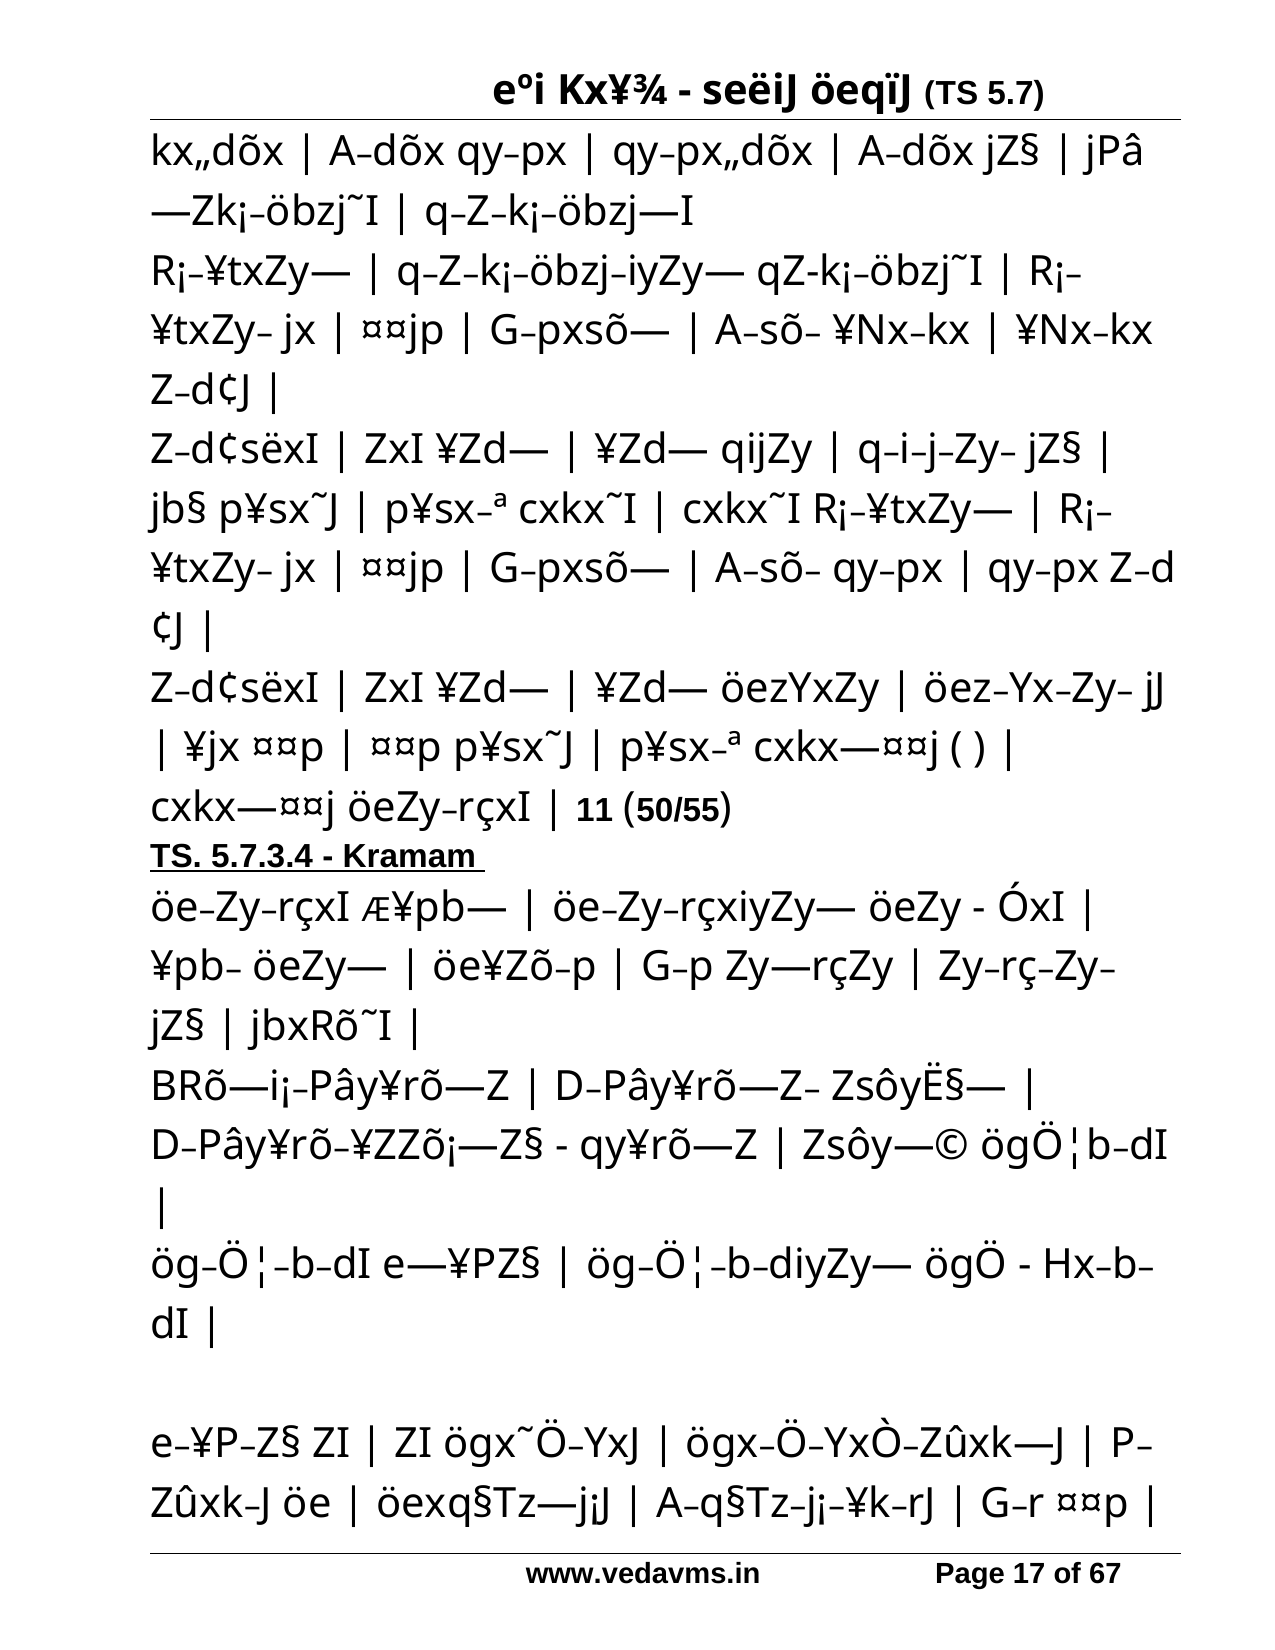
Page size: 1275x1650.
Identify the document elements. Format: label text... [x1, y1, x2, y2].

text öe–Zy–rçxI Æ¥pb— | öe–Zy–rçxiyZy— öeZy - ÓxI | ¥pb– öeZy— | öe¥Zõ–p | G–p Zy—rçZy | Zy–rç–Zy– jZ§ | jbxRõ˜I | [150, 877, 1181, 1052]
text cxkx—¤¤j öeZy–rçxI | 11 (50/55) [150, 777, 1181, 833]
text Z–d¢sëxI | ZxI ¥Zd— | ¥Zd— öezYxZy | öez–Yx–Zy– jJ | ¥jx ¤¤p | ¤¤p p¥sx˜J | p¥sx–ª cxkx—¤¤j ( ) | [150, 657, 1181, 774]
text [150, 121, 1181, 238]
text ög–Ö¦–b–dI e—¥PZ§ | ög–Ö¦–b–diyZy— ögÖ - Hx–b–dI | [150, 1234, 1181, 1350]
text D–Pây¥rõ–¥ZZõ¡—Z§ - qy¥rõ—Z | Zsôy—© ögÖ¦b–dI | [150, 1115, 1181, 1231]
text R¡–¥txZy— | q–Z–k¡–öbzj–iyZy— qZ-k¡–öbzj˜I | R¡–¥txZy– jx | ¤¤jp | G–pxsõ— | A–sõ– ¥Nx–kx | ¥Nx–kx Z–d¢J | [150, 240, 1181, 416]
text e–¥P–Z§ ZI | ZI ögx˜Ö–YxJ | ögx–Ö–YxÒ–Zûxk—J | P–Zûxk–J öe | öexq§Tz—j¡J | A–q§Tz–j¡–¥k–rJ | G–r ¤¤p | [150, 1413, 1181, 1529]
text BRõ—i¡–Pây¥rõ—Z | D–Pây¥rõ—Z– ZsôyË§— | [150, 1055, 1181, 1112]
text TS. 5.7.3.4 - Kramam [150, 836, 1150, 875]
text Z–d¢sëxI | ZxI ¥Zd— | ¥Zd— qijZy | q–i–j–Zy– jZ§ | jb§ p¥sx˜J | p¥sx–ª cxkx˜I | cxkx˜I R¡–¥txZy— | R¡–¥txZy– jx | ¤¤jp | G–pxsõ— | A–sõ– qy–px | qy–px Z–d¢J | [150, 419, 1181, 655]
